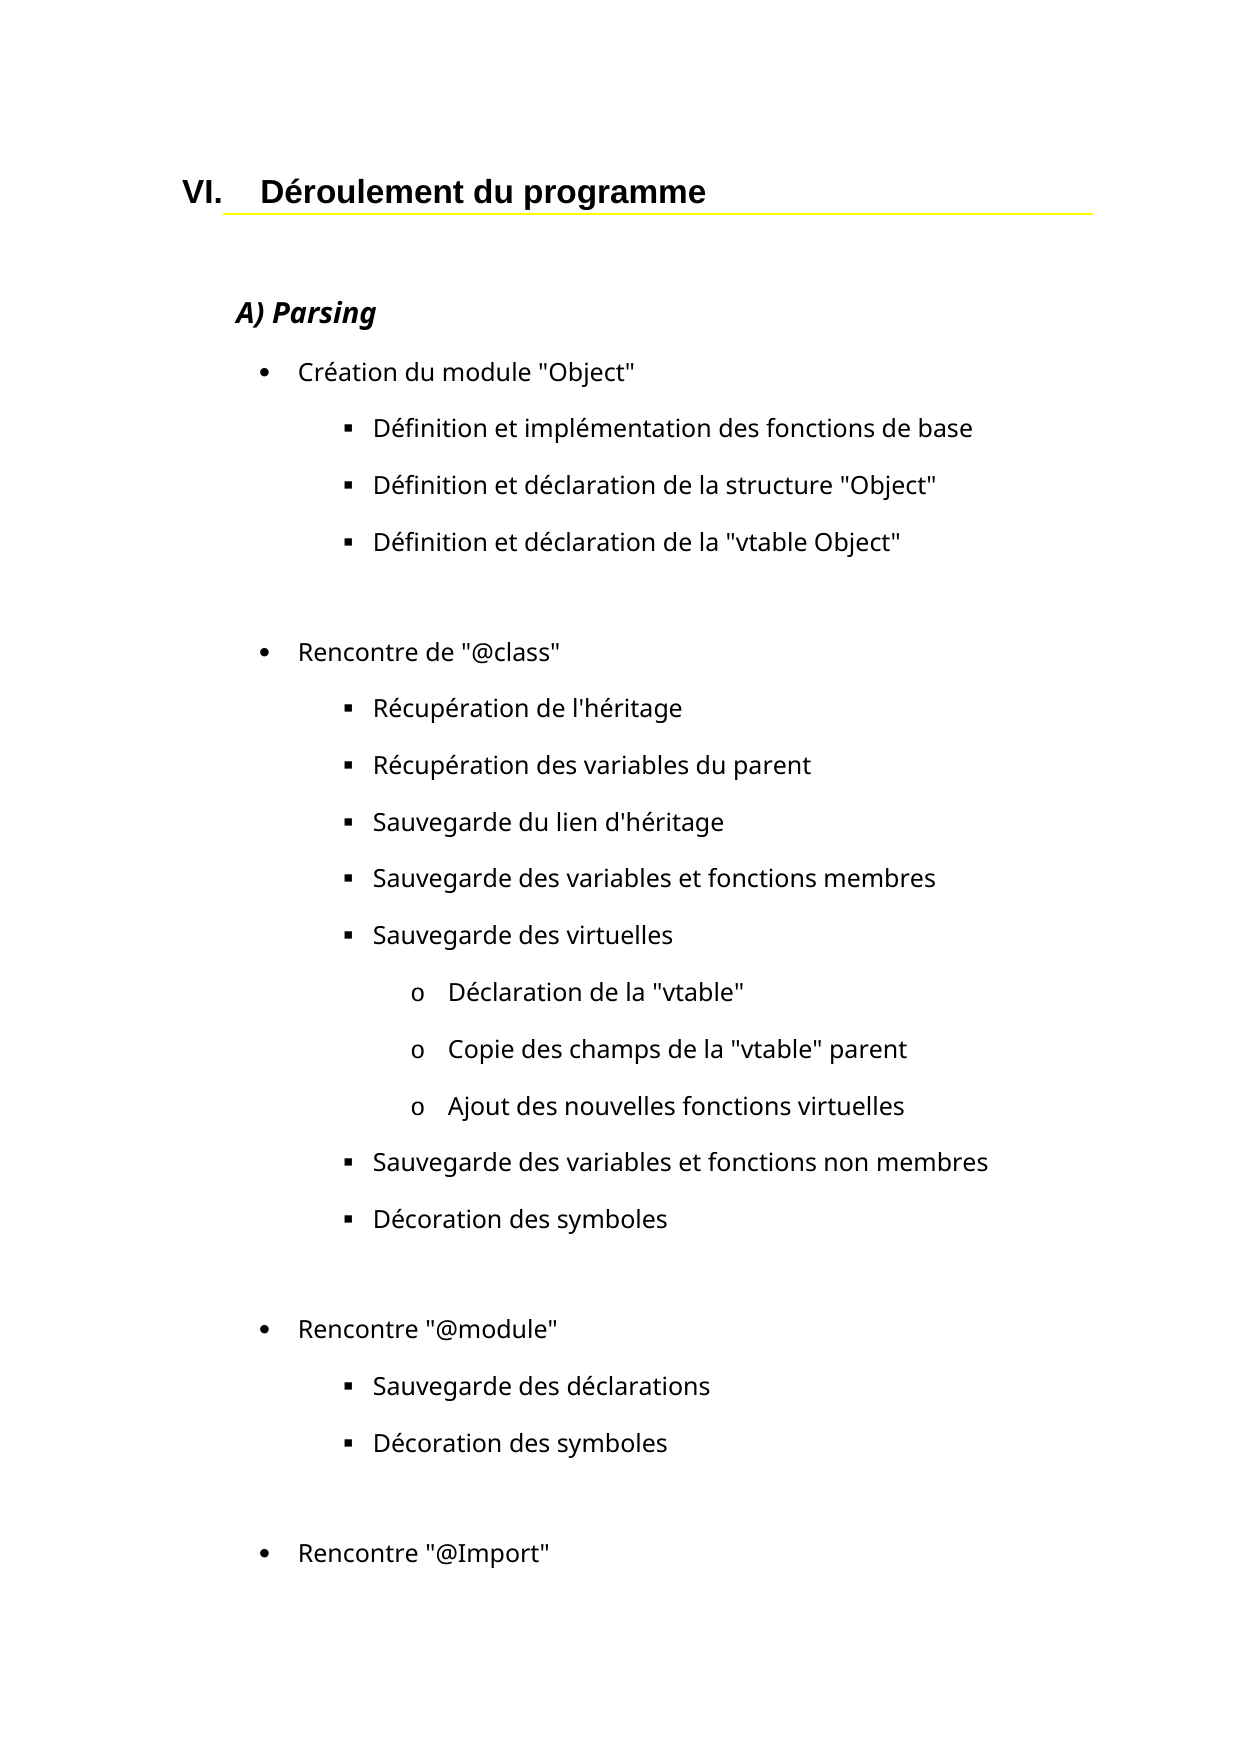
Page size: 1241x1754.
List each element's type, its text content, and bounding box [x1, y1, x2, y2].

list Sauvegarde des virtuelles [354, 923, 1063, 950]
list Définition et déclaration de la structure "Object" [354, 473, 1063, 500]
list Récupération des variables du parent [354, 753, 1063, 780]
list Ajout des nouvelles fonctions virtuelles [410, 1093, 1063, 1121]
list Décoration des symboles [354, 1207, 1063, 1234]
list Sauvegarde des variables et fonctions membres [354, 866, 1063, 893]
list Rencontre "@module" [260, 1317, 1063, 1344]
list Rencontre "@Import" [260, 1541, 1063, 1568]
list Récupération de l'héritage [354, 696, 1063, 723]
list Déclaration de la "vtable" [410, 979, 1063, 1007]
list Décoration des symboles [354, 1430, 1063, 1458]
list Sauvegarde des déclarations [354, 1374, 1063, 1401]
list création du module "Object" [260, 359, 1063, 387]
list Définition et implémentation des fonctions de base [354, 416, 1063, 443]
list Rencontre de "@class" [260, 639, 1063, 667]
text A) Parsing [148, 298, 1063, 330]
list Sauvegarde du lien d'héritage [354, 809, 1063, 837]
list Définition et déclaration de la "vtable Object" [354, 529, 1063, 557]
list Sauvegarde des variables et fonctions non membres [354, 1150, 1063, 1177]
subtitle Déroulement du programme [223, 173, 1093, 213]
list Copie des champs de la "vtable" parent [410, 1036, 1063, 1064]
